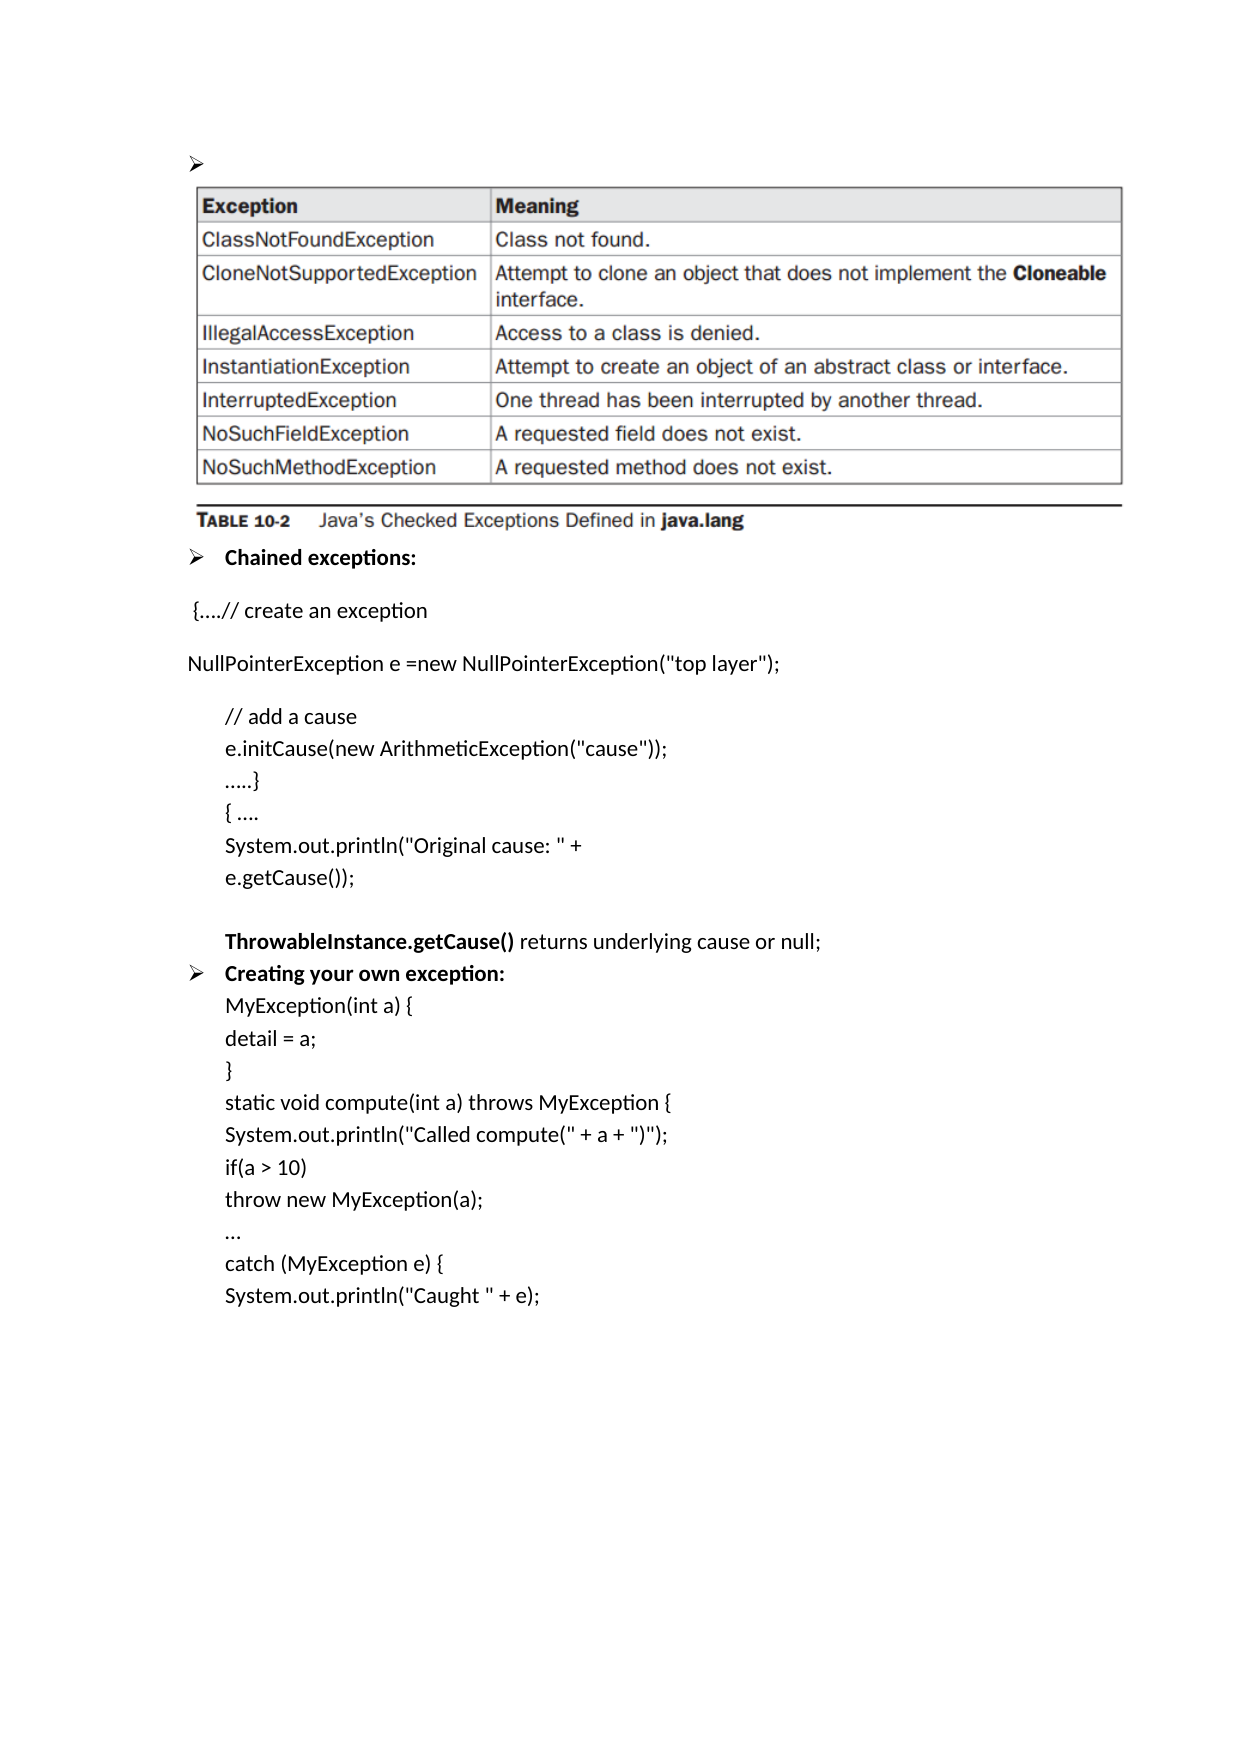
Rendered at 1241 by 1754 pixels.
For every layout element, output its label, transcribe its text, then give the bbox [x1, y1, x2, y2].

list System.out.println("Original cause: " + [225, 831, 1090, 859]
text {….// create an exception [187, 596, 1090, 624]
list MyException(int a) { [225, 992, 1090, 1020]
list // add a cause [225, 702, 1090, 730]
picture [187, 182, 1128, 539]
list if(a > 10) [225, 1153, 1090, 1181]
list } [225, 1056, 1090, 1084]
list throw new MyException(a); [225, 1185, 1090, 1213]
list System.out.println("Called compute(" + a + ")"); [225, 1120, 1090, 1148]
list ThrowableInstance.getCause() returns underlying cause or null; [225, 927, 1090, 955]
list { …. [225, 798, 1090, 827]
list …..} [225, 766, 1090, 794]
list Creating your own exception: [187, 959, 1090, 987]
list e.getCause()); [225, 863, 1090, 891]
list static void compute(int a) throws MyException { [225, 1088, 1090, 1116]
list … [225, 1217, 1090, 1245]
list e.initCause(new ArithmeticException("cause")); [225, 734, 1090, 762]
text NullPointerException e =new NullPointerException("top layer"); [187, 649, 1090, 677]
list Chained exceptions: [187, 543, 1090, 571]
list detail = a; [225, 1024, 1090, 1052]
list catch (MyException e) { [225, 1249, 1090, 1277]
list System.out.println("Caught " + e); [225, 1281, 1090, 1309]
